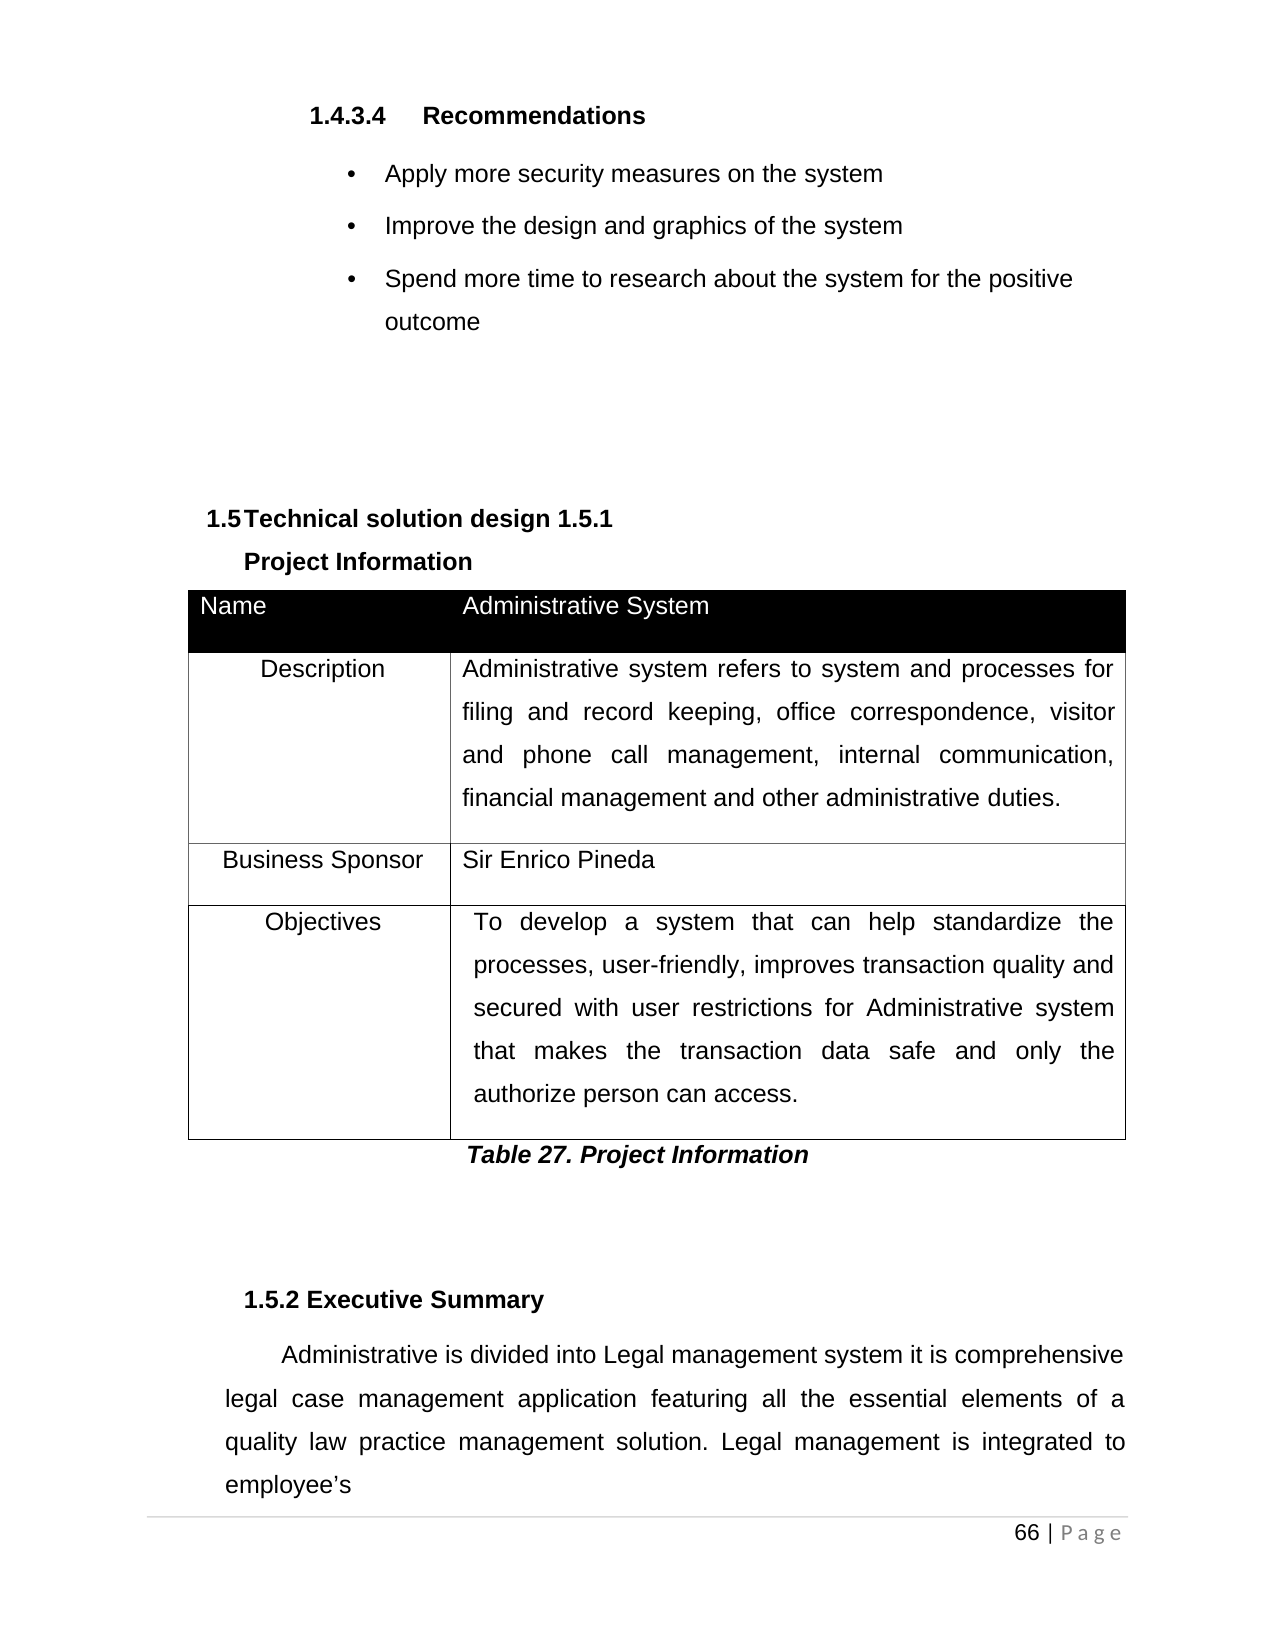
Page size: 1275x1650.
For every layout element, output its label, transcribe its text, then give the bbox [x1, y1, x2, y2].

table_header Administrative System [451, 590, 1126, 653]
table_header Name [188, 590, 451, 653]
list Improve the design and graphics of the system [347, 211, 1200, 240]
table_cell Administrative system refers to system and processes for filing and record keeping, office correspondence, visitor and phone call management, internal communication, financial management and other administrative duties. [451, 653, 1125, 843]
text Administrative is divided into Legal management system it is comprehensive legal case management application featuring all the essential elements of a quality law practice management solution. Legal management is integrated to employee’s [225, 1340, 1125, 1498]
list Recommendations [309, 101, 1200, 129]
list Spend more time to research about the system for the positive outcome [347, 263, 1133, 335]
table_cell Sir Enrico Pineda [451, 844, 1125, 905]
table_cell To develop a system that can help standardize the processes, user-friendly, improves transaction quality and secured with user restrictions for Administrative system that makes the transaction data safe and only the authorize person can access. [451, 906, 1125, 1139]
list Executive Summary [244, 1285, 1200, 1313]
table_cell Objectives [189, 906, 450, 1139]
table_cell Description [189, 653, 450, 843]
text Table 27. Project Information [269, 1140, 1006, 1169]
subtitle Technical solution design 1.5.1 Project Information [206, 504, 618, 576]
list Apply more security measures on the system [347, 159, 1200, 188]
table_cell Business Sponsor [189, 844, 450, 905]
